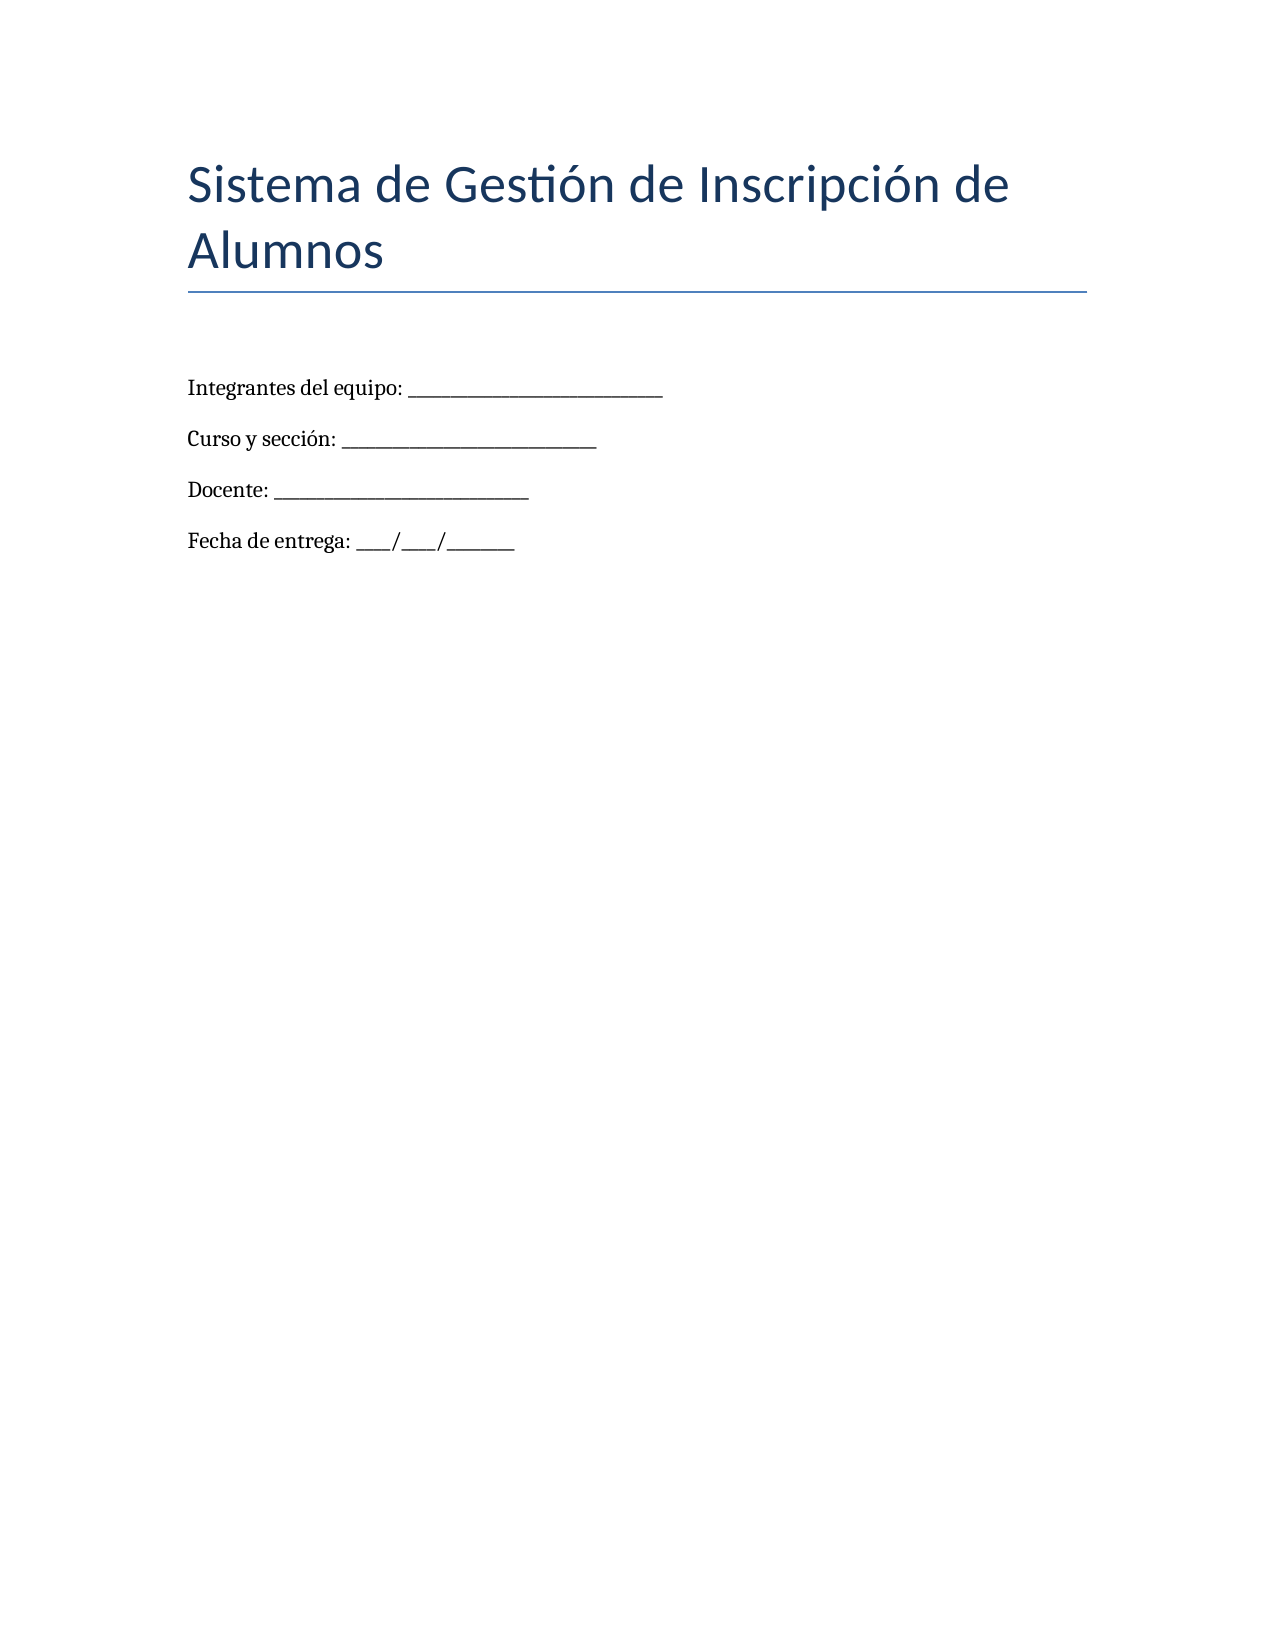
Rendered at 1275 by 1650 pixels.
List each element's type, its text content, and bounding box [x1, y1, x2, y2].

title Sistema de Gestión de Inscripción de Alumnos [187, 150, 1087, 293]
text Fecha de entrega: ____/____/________ [187, 528, 1087, 554]
text Curso y sección: ______________________________ [187, 426, 1087, 452]
text Integrantes del equipo: ______________________________ [187, 375, 1087, 401]
text Docente: ______________________________ [187, 477, 1087, 503]
